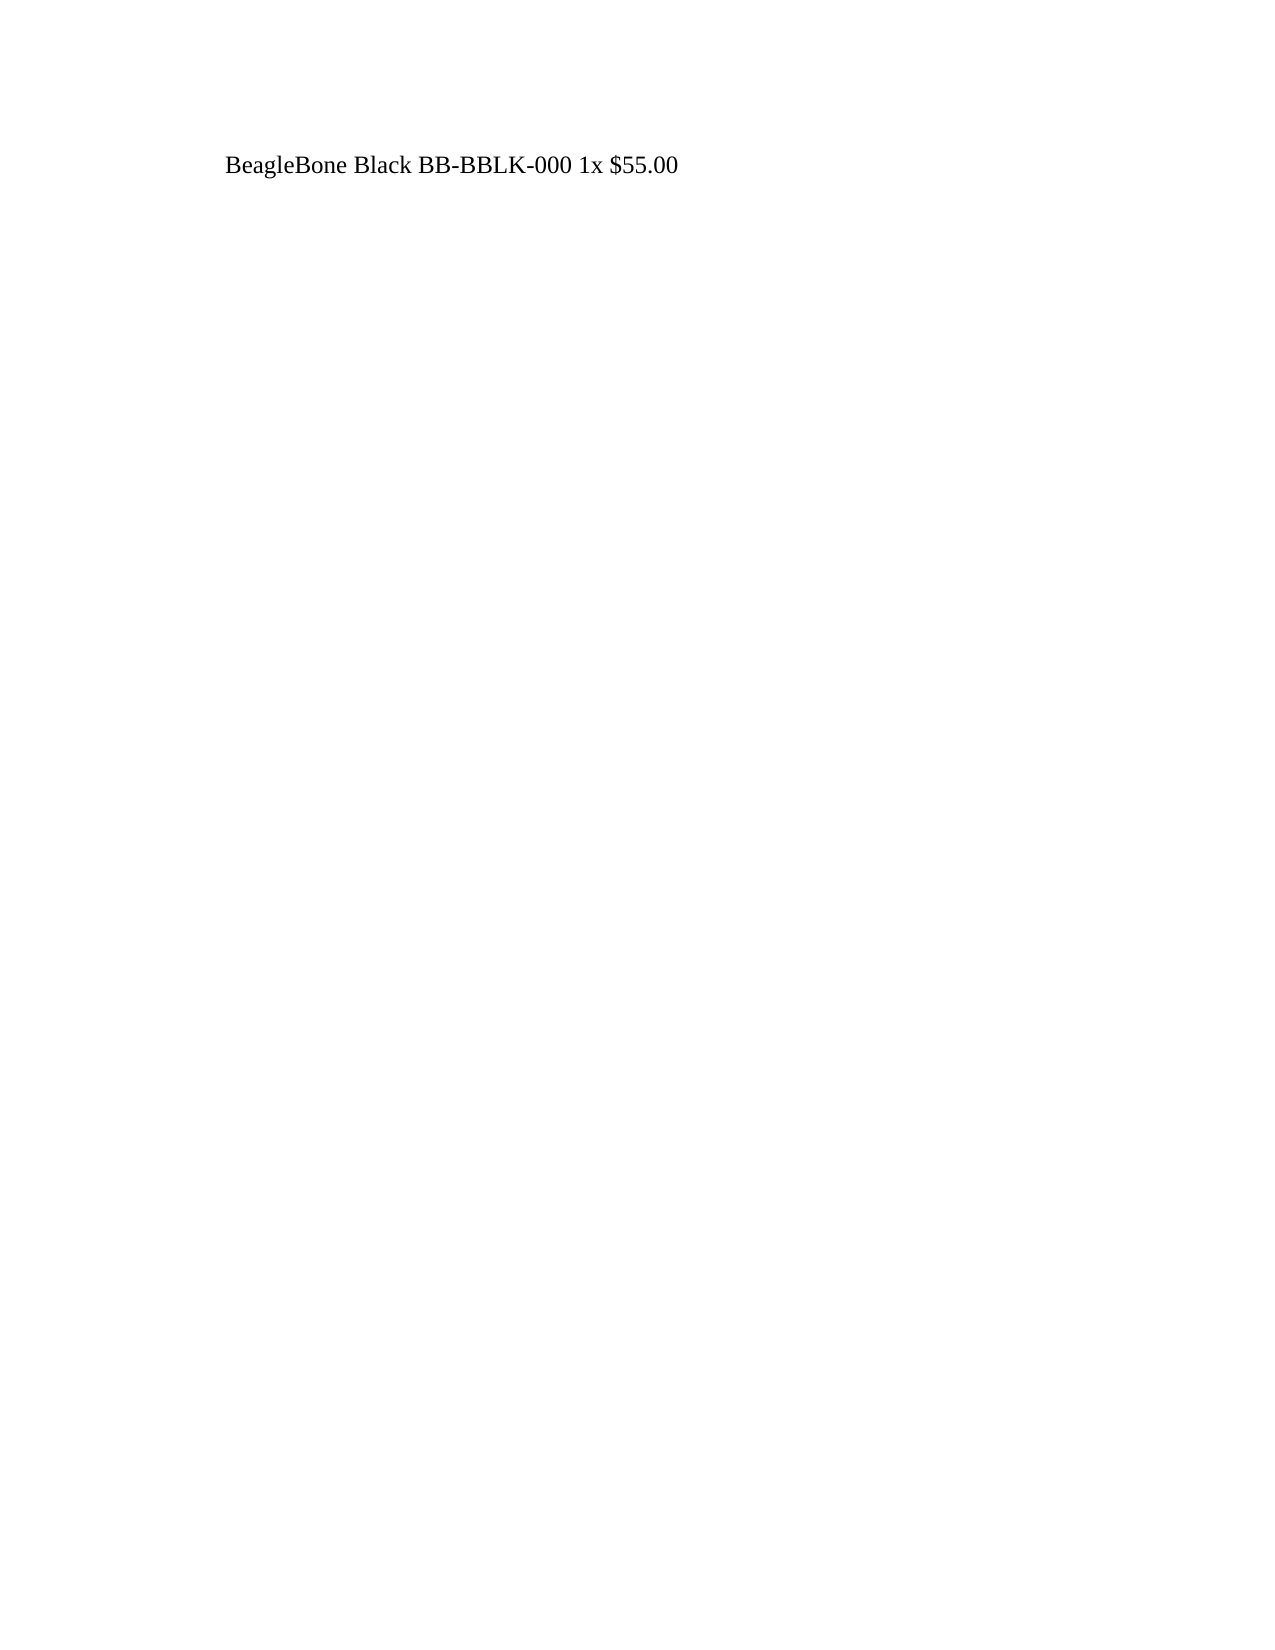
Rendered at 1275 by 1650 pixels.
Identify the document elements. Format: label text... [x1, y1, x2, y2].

text BeagleBone Black BB-BBLK-000 1x $55.00 [150, 150, 1125, 179]
